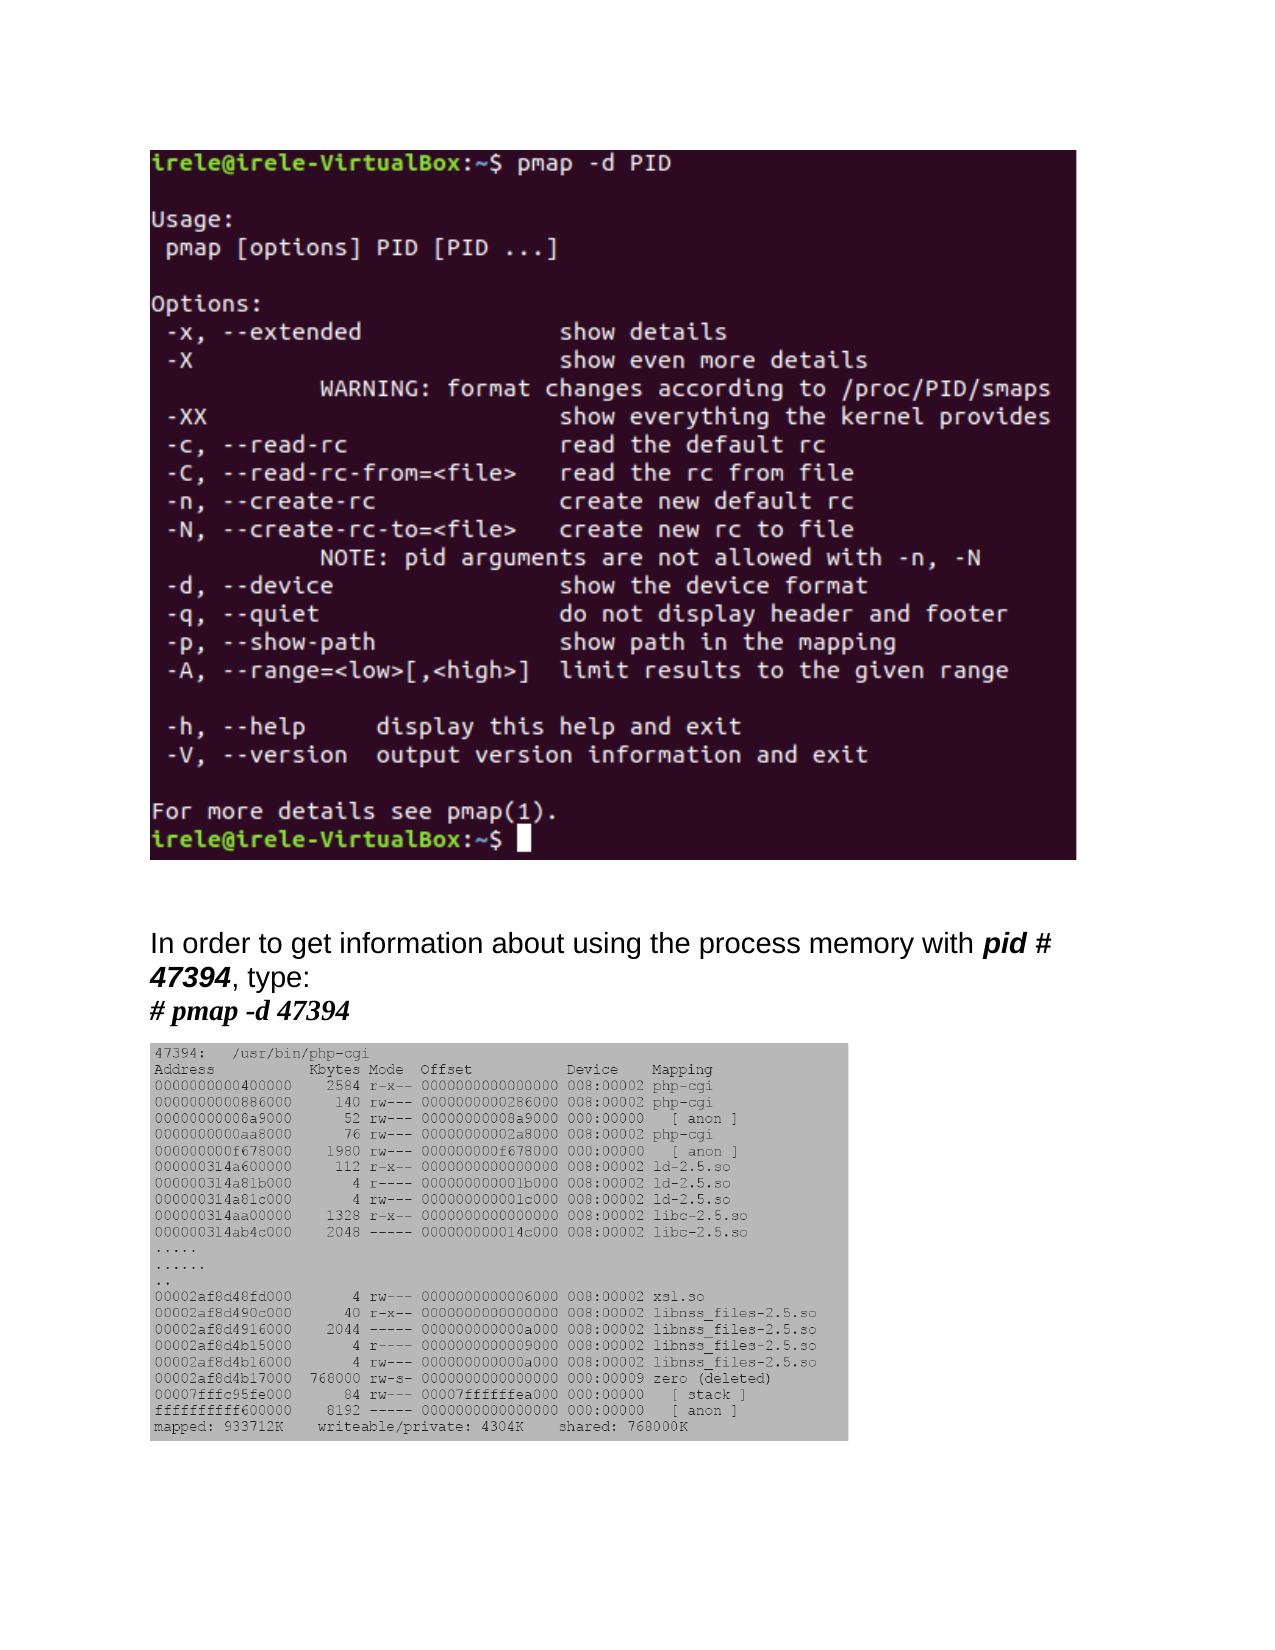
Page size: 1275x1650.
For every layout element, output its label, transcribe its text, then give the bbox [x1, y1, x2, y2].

text In order to get information about using the process memory with pid # 47394, type: [150, 926, 1125, 993]
picture [150, 150, 1077, 860]
text # pmap -d 47394 [150, 993, 1125, 1027]
